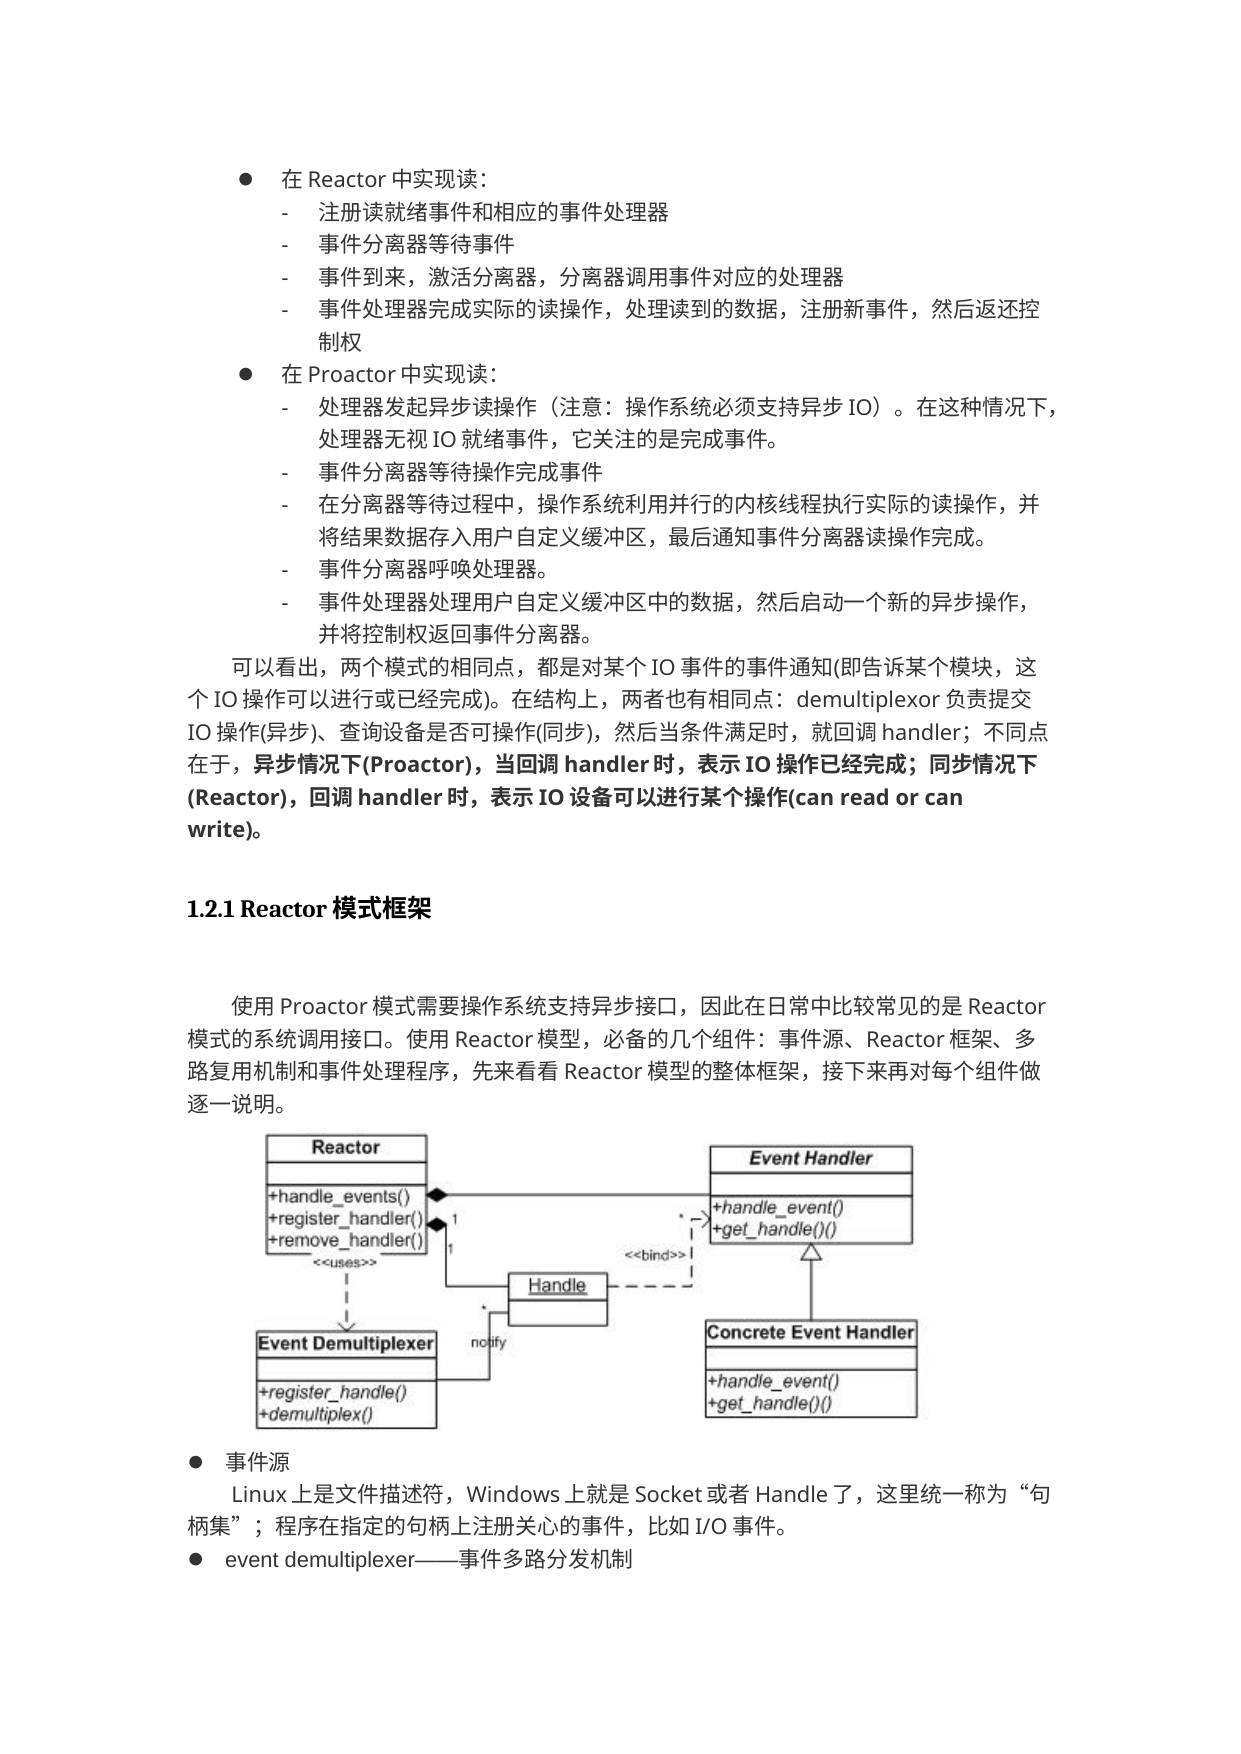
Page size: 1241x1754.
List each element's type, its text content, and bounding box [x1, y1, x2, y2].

list 在Proactor中实现读： [237, 357, 1053, 389]
text Linux上是文件描述符，Windows上就是Socket或者Handle了，这里统一称为“句柄集”；程序在指定的句柄上注册关心的事件，比如I/O事件。 [187, 1477, 1053, 1542]
list 注册读就绪事件和相应的事件处理器 [281, 194, 1053, 227]
list event demultiplexer——事件多路分发机制 [187, 1542, 1053, 1574]
list 事件分离器等待操作完成事件 [281, 454, 1053, 487]
list 事件分离器呼唤处理器。 [281, 552, 1053, 584]
list 事件分离器等待事件 [281, 227, 1053, 259]
subtitle 1.2.1 Reactor模式框架 [187, 874, 1053, 939]
list 事件源 [187, 1444, 1053, 1477]
picture [253, 1119, 987, 1434]
list 在分离器等待过程中，操作系统利用并行的内核线程执行实际的读操作，并将结果数据存入用户自定义缓冲区，最后通知事件分离器读操作完成。 [281, 487, 1053, 552]
list 事件处理器完成实际的读操作，处理读到的数据，注册新事件，然后返还控制权 [281, 292, 1053, 357]
list 事件处理器处理用户自定义缓冲区中的数据，然后启动一个新的异步操作，并将控制权返回事件分离器。 [281, 584, 1053, 649]
list 在Reactor中实现读： [237, 162, 1053, 194]
list 事件到来，激活分离器，分离器调用事件对应的处理器 [281, 259, 1053, 292]
list 处理器发起异步读操作（注意：操作系统必须支持异步IO）。在这种情况下，处理器无视IO就绪事件，它关注的是完成事件。 [281, 389, 1053, 454]
text 可以看出，两个模式的相同点，都是对某个IO事件的事件通知(即告诉某个模块，这个IO操作可以进行或已经完成)。在结构上，两者也有相同点：demultiplexor负责提交IO操作(异步)、查询设备是否可操作(同步)，然后当条件满足时，就回调handler；不同点在于，异步情况下(Proactor)，当回调handler时，表示IO操作已经完成；同步情况下(Reactor)，回调handler时，表示IO设备可以进行某个操作(can read or can write)。 [187, 649, 1053, 844]
text 使用Proactor模式需要操作系统支持异步接口，因此在日常中比较常见的是Reactor模式的系统调用接口。使用Reactor模型，必备的几个组件：事件源、Reactor框架、多路复用机制和事件处理程序，先来看看Reactor模型的整体框架，接下来再对每个组件做逐一说明。 [187, 989, 1053, 1119]
